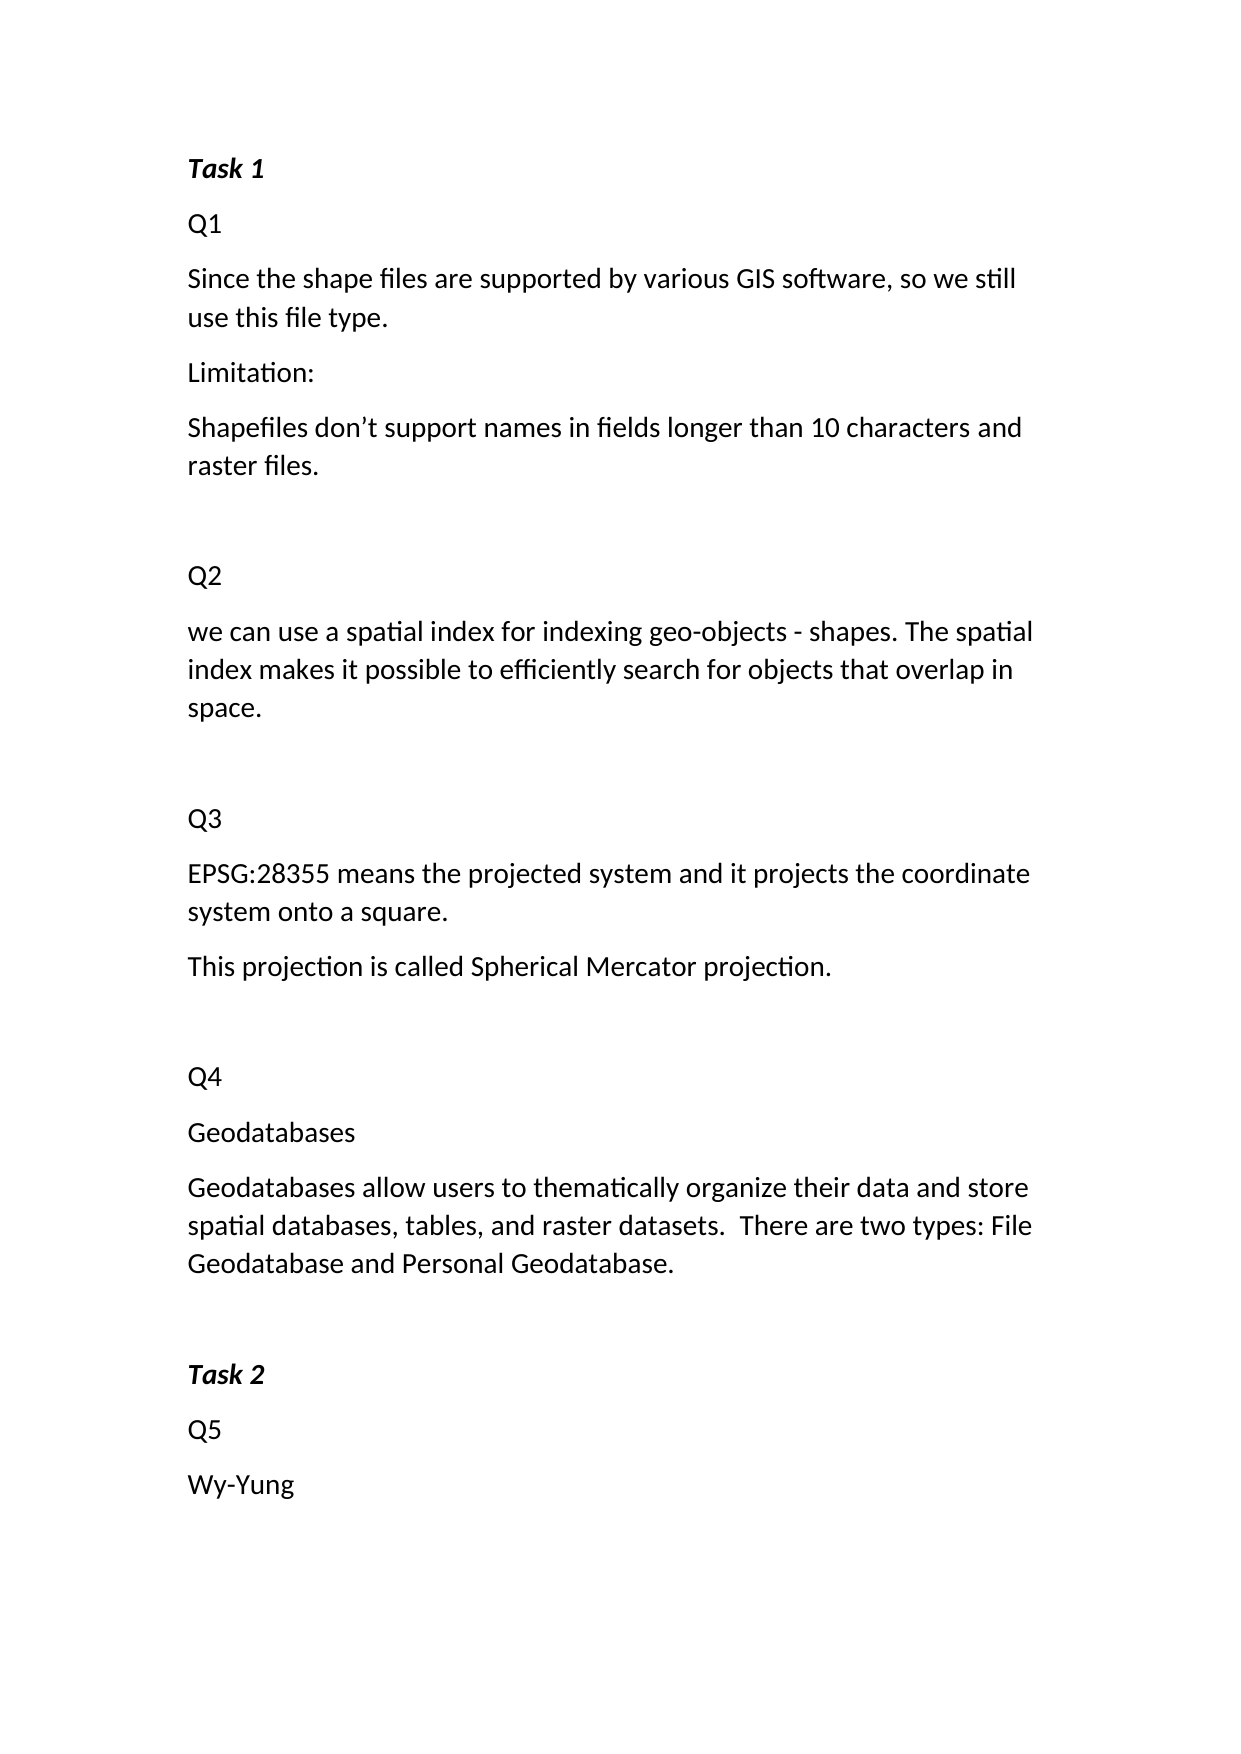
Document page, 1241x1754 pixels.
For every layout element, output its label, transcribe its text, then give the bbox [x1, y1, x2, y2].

text Shapefiles don’t support names in fields longer than 10 characters and raster files. [187, 409, 1053, 483]
text Geodatabases [187, 1114, 1053, 1149]
text Task 2 [187, 1356, 1053, 1391]
text Task 1 [187, 150, 1053, 186]
text Q1 [187, 205, 1053, 241]
text we can use a spatial index for indexing geo-objects - shapes. The spatial index makes it possible to efficiently search for objects that overlap in space. [187, 613, 1053, 725]
text Limitation: [187, 354, 1053, 389]
text Wy-Yung [187, 1466, 1053, 1502]
text Geodatabases allow users to thematically organize their data and store spatial databases, tables, and raster datasets. There are two types: File Geodatabase and Personal Geodatabase. [187, 1169, 1053, 1281]
text Q4 [187, 1058, 1053, 1094]
text EPSG:28355 means the projected system and it projects the coordinate system onto a square. [187, 855, 1053, 929]
text Since the shape files are supported by various GIS software, so we still use this file type. [187, 260, 1053, 334]
text Q2 [187, 557, 1053, 593]
text Q5 [187, 1411, 1053, 1447]
text Q3 [187, 800, 1053, 835]
text This projection is called Spherical Mercator projection. [187, 948, 1053, 984]
